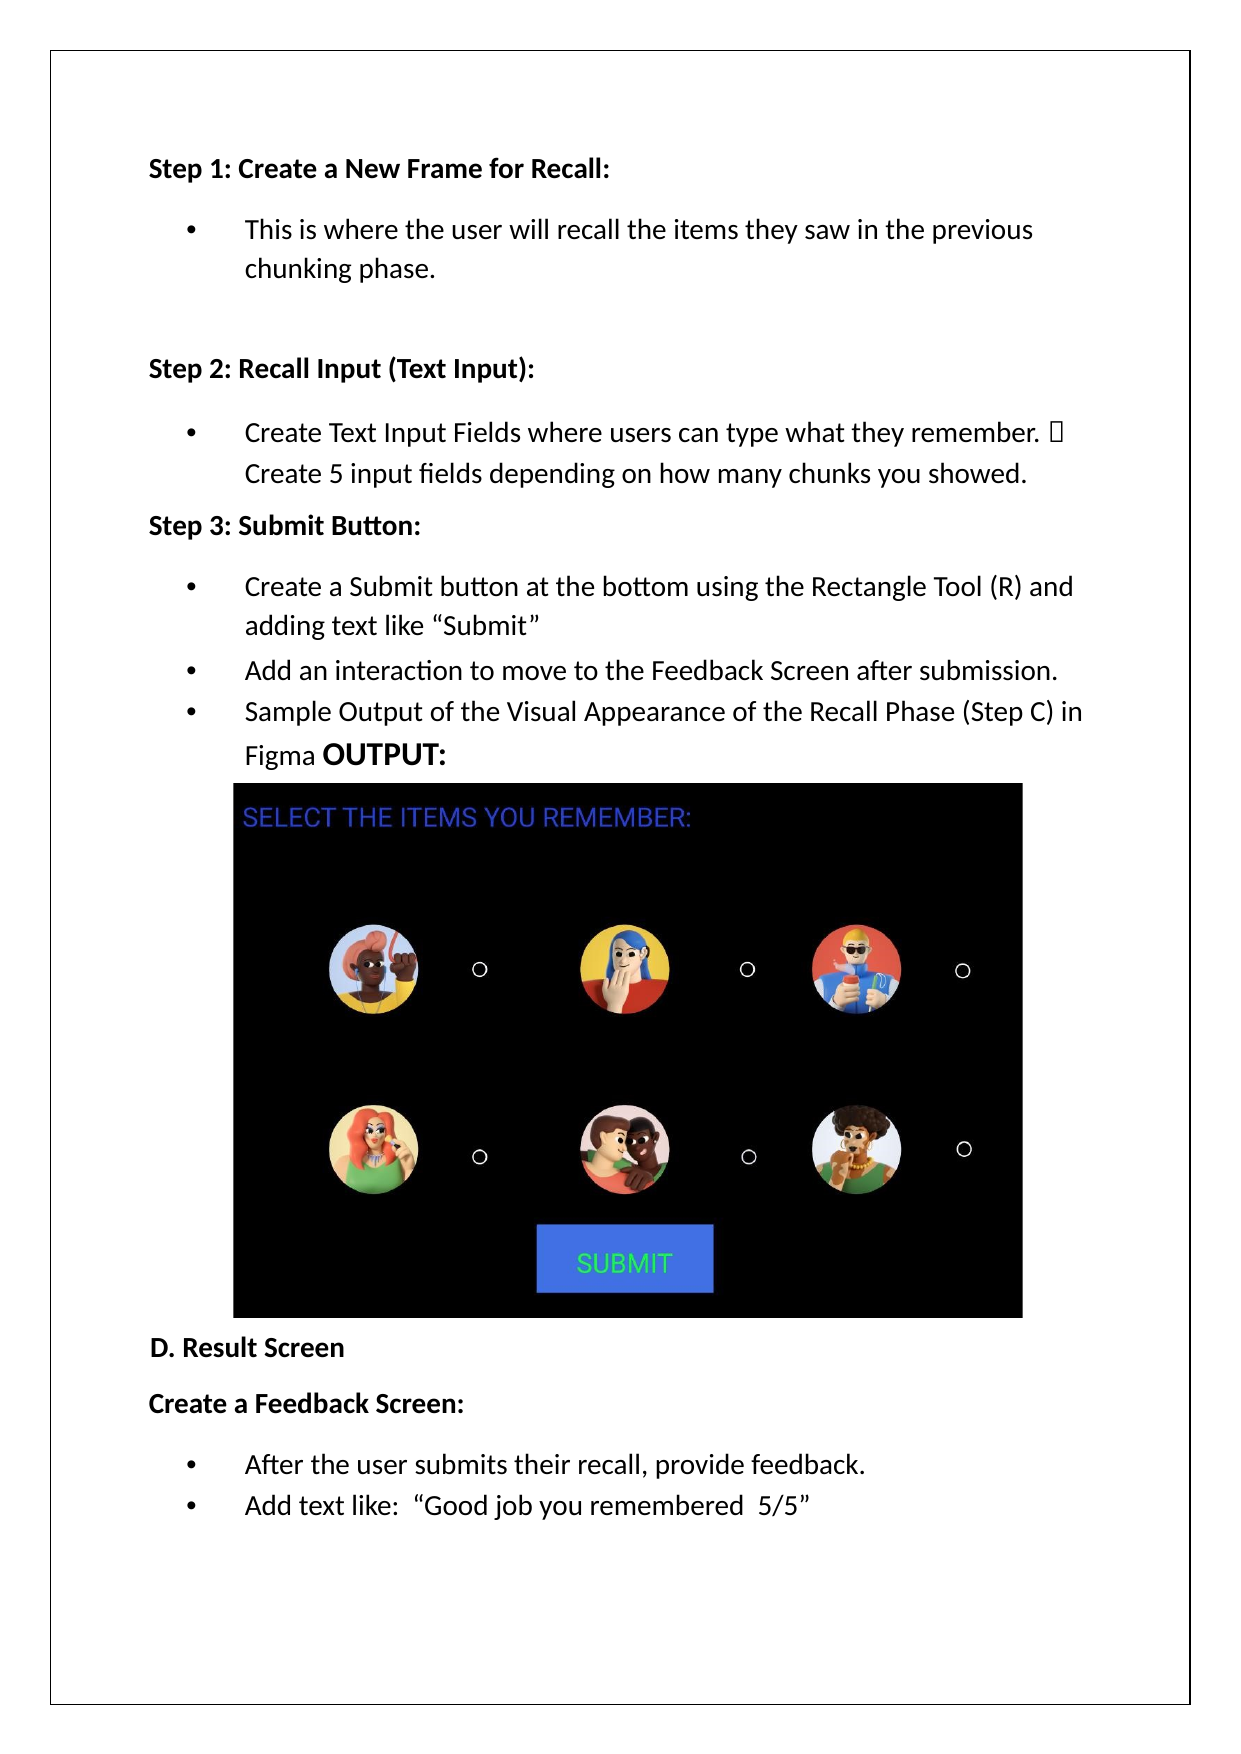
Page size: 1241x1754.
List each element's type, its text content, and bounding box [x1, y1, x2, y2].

list This is where the user will recall the items they saw in the previous chunking phase. [186, 211, 1089, 286]
list Create Text Input Fields where users can type what they remember.  Create 5 input fields depending on how many chunks you showed. [186, 411, 1089, 491]
list Create a Submit button at the bottom using the Rectangle Tool (R) and adding text like “Submit” [186, 568, 1089, 643]
list Sample Output of the Visual Appearance of the Recall Phase (Step C) in Figma OUTPUT: [186, 693, 1089, 774]
list After the user submits their recall, provide feedback. [186, 1446, 1089, 1482]
list Add text like: “Good job you remembered 5/5” [186, 1487, 1089, 1523]
text Step 3: Submit Button: [148, 507, 757, 542]
text Step 1: Create a New Frame for Recall: [148, 150, 757, 186]
text Step 2: Recall Input (Text Input): [148, 350, 757, 386]
text Create a Feedback Screen: [148, 1385, 757, 1420]
list Add an interaction to move to the Feedback Screen after submission. [186, 652, 1089, 687]
list Result Screen [150, 1329, 757, 1365]
picture [233, 783, 1023, 1318]
